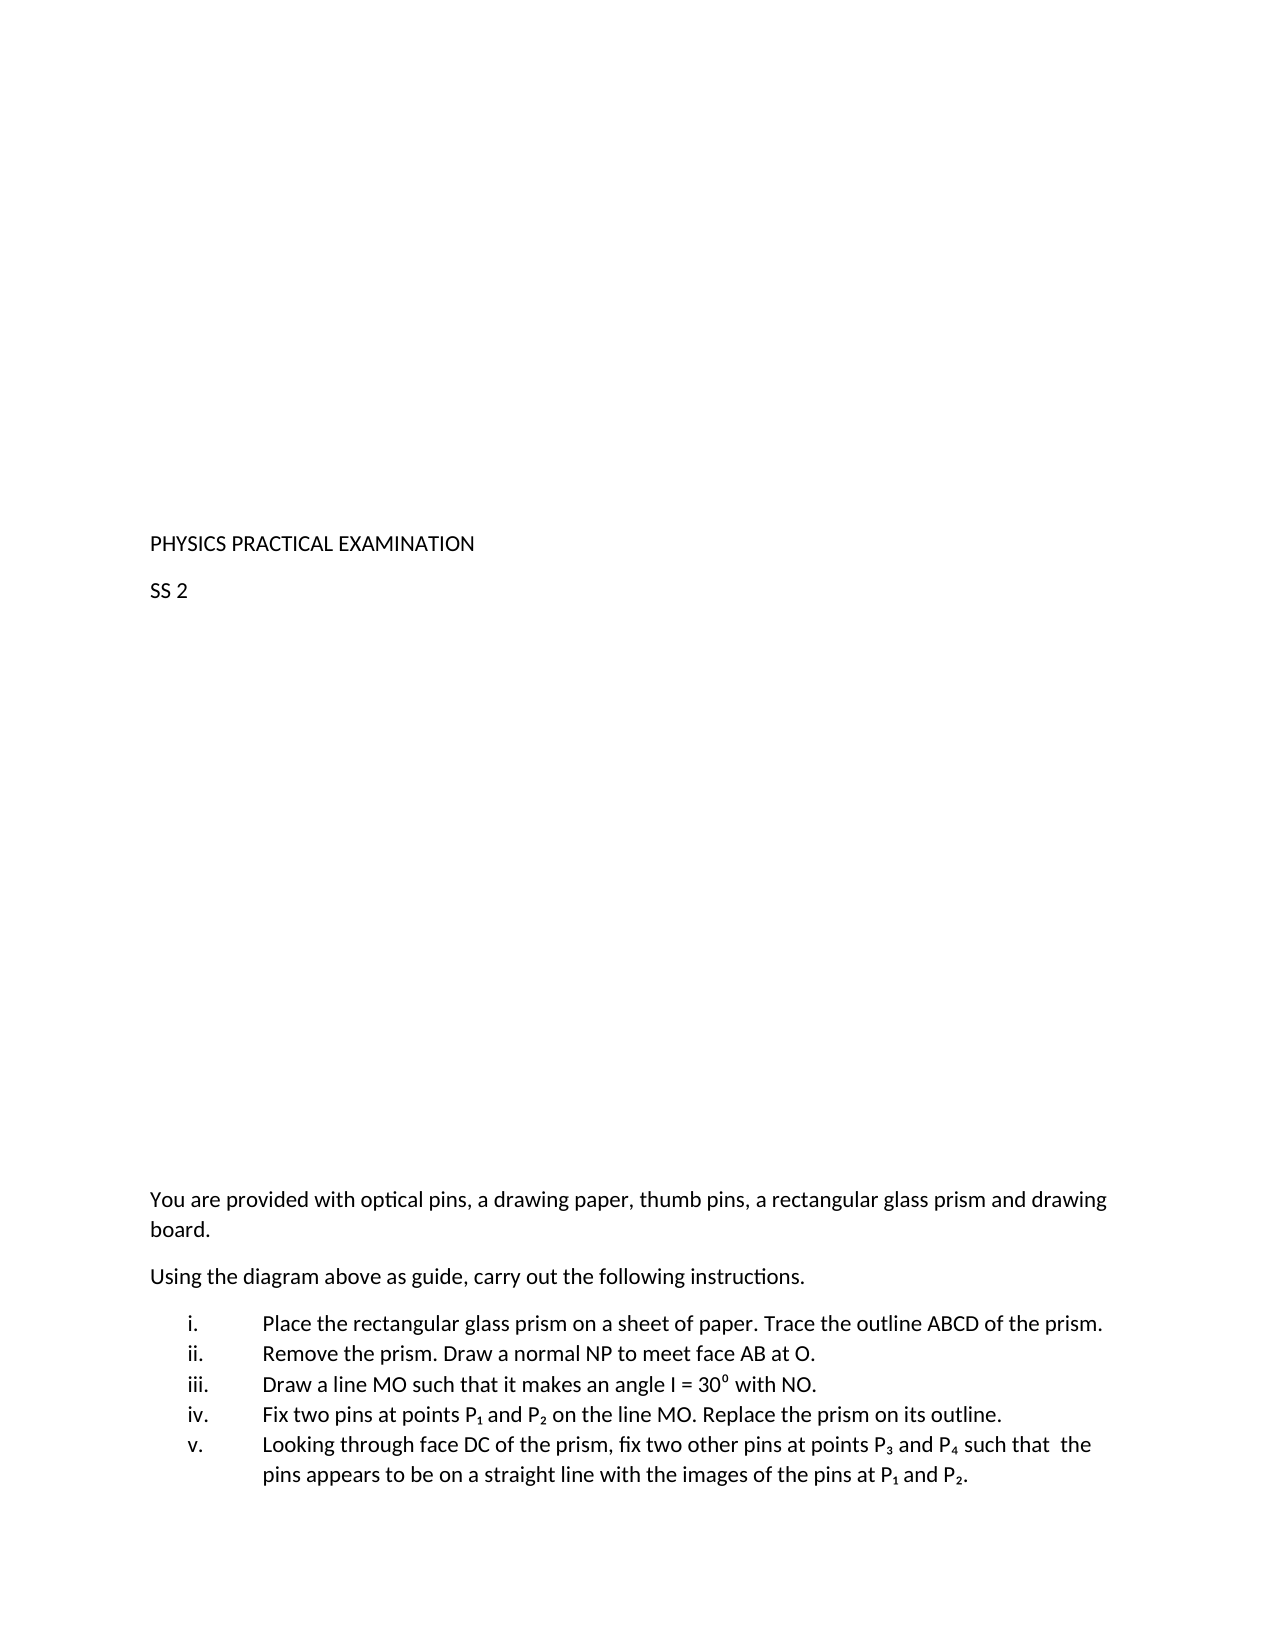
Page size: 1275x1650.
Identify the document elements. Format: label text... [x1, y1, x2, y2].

list Draw a line MO such that it makes an angle I = 30⁰ with NO. [187, 1370, 1125, 1398]
text You are provided with optical pins, a drawing paper, thumb pins, a rectangular glass prism and drawing board. [150, 1185, 1125, 1244]
list Remove the prism. Draw a normal NP to meet face AB at O. [187, 1339, 1125, 1368]
text PHYSICS PRACTICAL EXAMINATION [150, 529, 1125, 557]
text SS 2 [150, 576, 1125, 604]
list Fix two pins at points P₁ and P₂ on the line MO. Replace the prism on its outline. [187, 1400, 1125, 1428]
list Place the rectangular glass prism on a sheet of paper. Trace the outline ABCD of the prism. [187, 1309, 1125, 1337]
text Using the diagram above as guide, carry out the following instructions. [150, 1262, 1125, 1291]
list Looking through face DC of the prism, fix two other pins at points P₃ and P₄ such that the pins appears to be on a straight line with the images of the pins at P₁ and P₂. [187, 1430, 1125, 1488]
